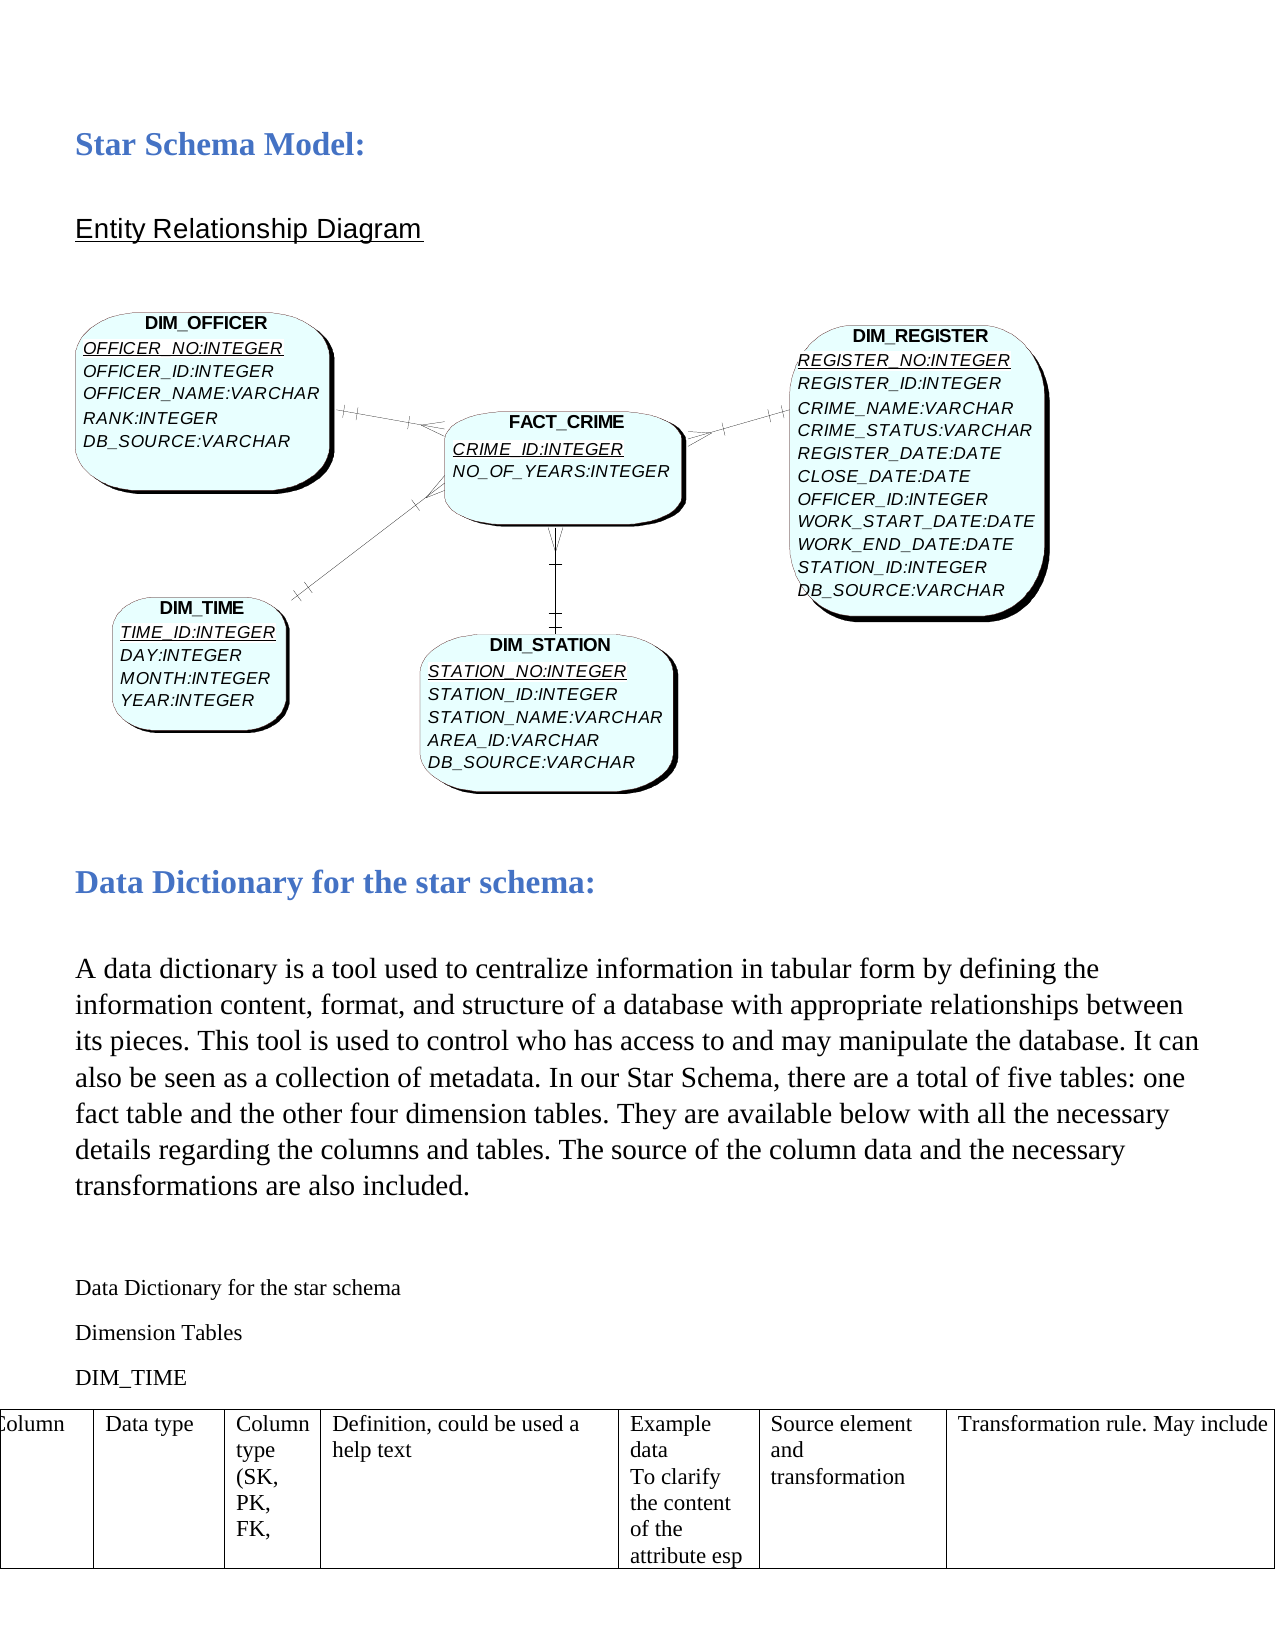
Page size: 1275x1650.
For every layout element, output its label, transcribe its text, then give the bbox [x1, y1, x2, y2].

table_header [225, 1410, 320, 1568]
subtitle Star Schema Model: [75, 124, 1200, 163]
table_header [619, 1410, 759, 1568]
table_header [760, 1410, 946, 1568]
table_header Data type [94, 1410, 224, 1568]
text Dimension Tables [75, 1319, 1200, 1345]
text Data Dictionary for the star schema [75, 1274, 1200, 1300]
text A data dictionary is a tool used to centralize information in tabular form by defining the information content, format, and structure of a database with appropriate relationships between its pieces. This tool is used to control who has access to and may manipulate the database. It can also be seen as a collection of metadata. In our Star Schema, there are a total of five tables: one fact table and the other four dimension tables. They are available below with all the necessary details regarding the columns and tables. The source of the column data and the necessary transformations are also included. [75, 951, 1200, 1202]
subtitle Data Dictionary for the star schema: [75, 862, 1200, 900]
table_header Column [1, 1410, 93, 1568]
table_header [321, 1410, 618, 1568]
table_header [947, 1410, 1274, 1568]
text DIM_TIME [75, 1364, 1200, 1390]
